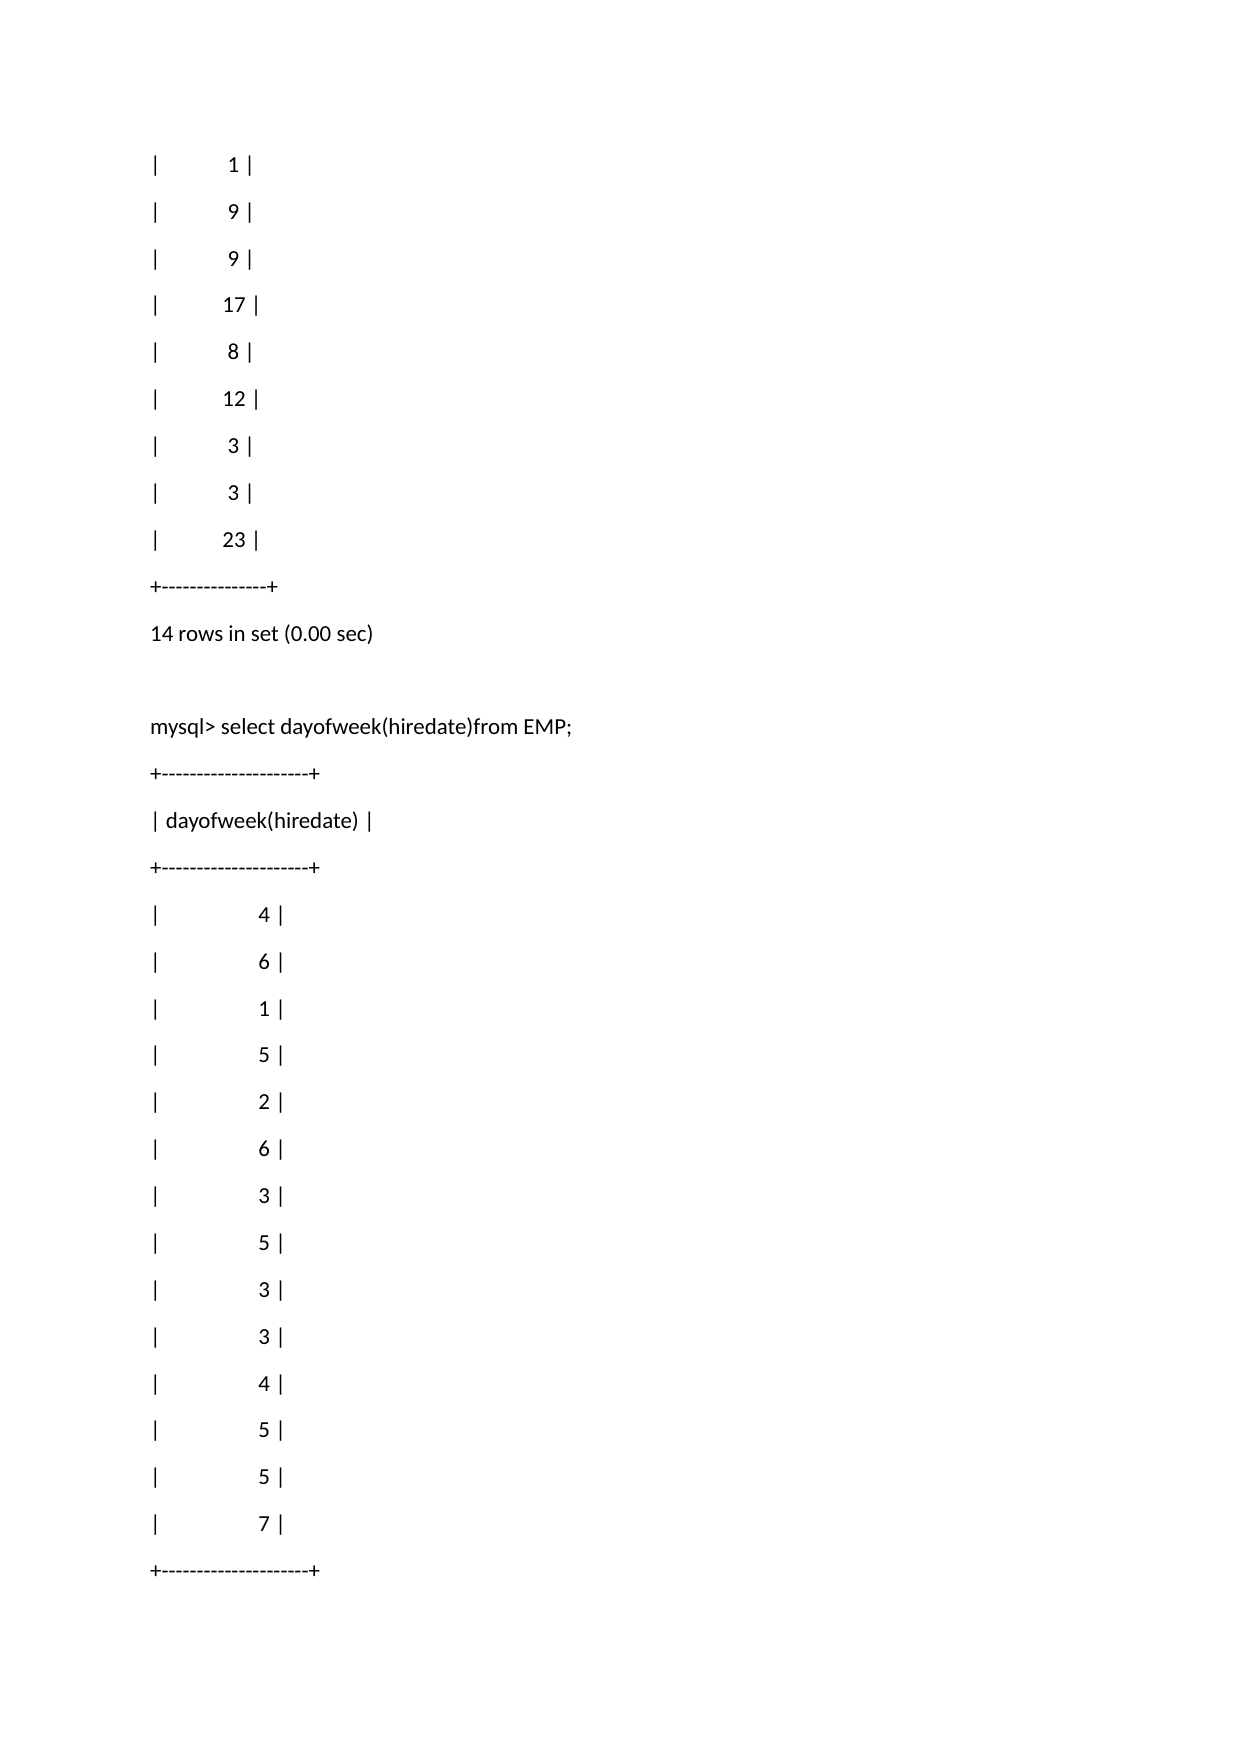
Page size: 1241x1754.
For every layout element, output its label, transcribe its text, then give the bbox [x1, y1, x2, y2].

text | 6 | [150, 947, 1090, 975]
text | 9 | [150, 244, 1090, 272]
text | dayofweek(hiredate) | [150, 806, 1090, 834]
text | 2 | [150, 1087, 1090, 1116]
text | 3 | [150, 1275, 1090, 1303]
text | 7 | [150, 1509, 1090, 1537]
text | 6 | [150, 1134, 1090, 1162]
text | 3 | [150, 431, 1090, 459]
text | 17 | [150, 291, 1090, 319]
text | 12 | [150, 384, 1090, 412]
text | 9 | [150, 197, 1090, 225]
text | 3 | [150, 1181, 1090, 1209]
text +---------------------+ [150, 1556, 1090, 1584]
text | 4 | [150, 900, 1090, 928]
text | 1 | [150, 994, 1090, 1022]
text | 5 | [150, 1462, 1090, 1491]
text +---------------------+ [150, 853, 1090, 881]
text +---------------------+ [150, 759, 1090, 787]
text | 23 | [150, 525, 1090, 553]
text | 3 | [150, 478, 1090, 506]
text | 1 | [150, 150, 1090, 178]
text | 5 | [150, 1416, 1090, 1444]
text mysql> select dayofweek(hiredate)from EMP; [150, 712, 1090, 741]
text | 3 | [150, 1322, 1090, 1350]
text | 5 | [150, 1228, 1090, 1256]
text | 4 | [150, 1369, 1090, 1397]
text 14 rows in set (0.00 sec) [150, 619, 1090, 647]
text | 5 | [150, 1041, 1090, 1069]
text +---------------+ [150, 572, 1090, 600]
text | 8 | [150, 337, 1090, 366]
